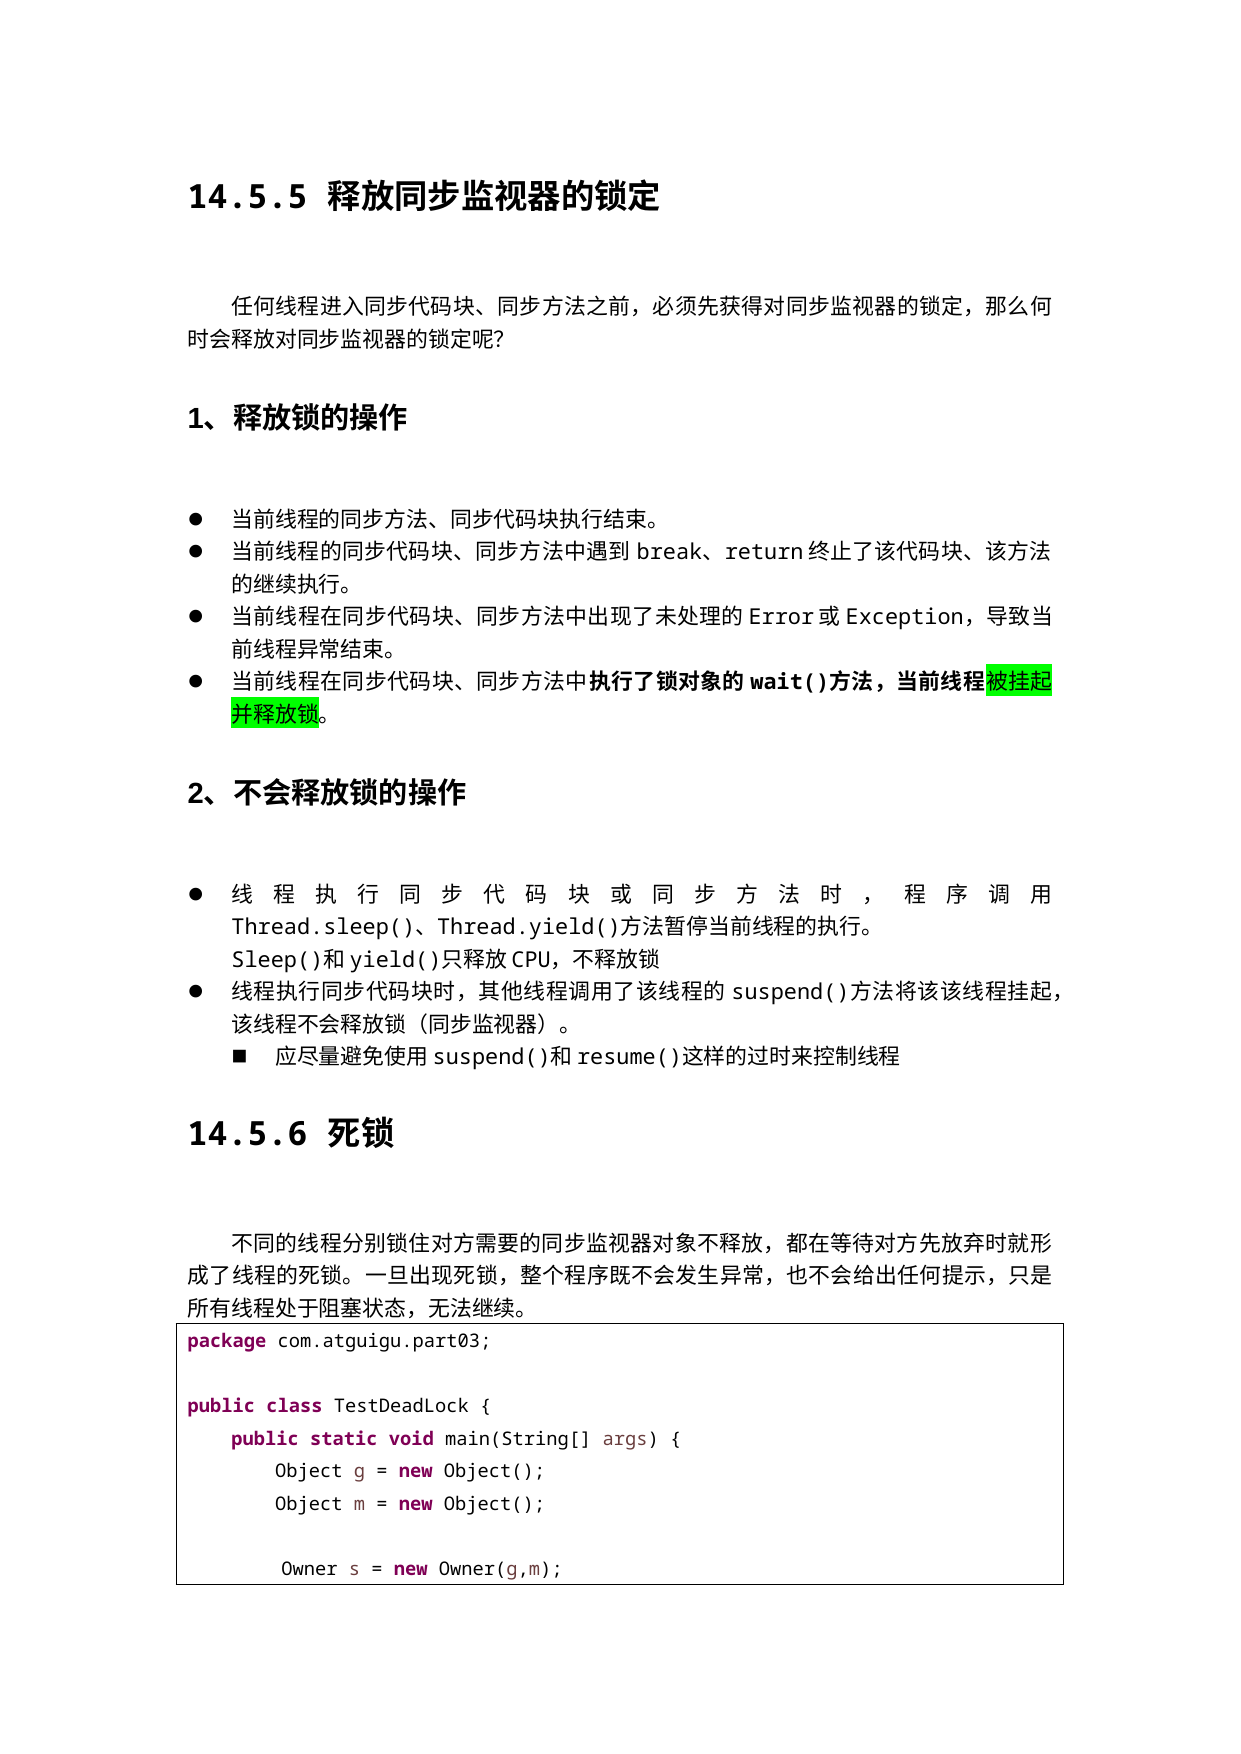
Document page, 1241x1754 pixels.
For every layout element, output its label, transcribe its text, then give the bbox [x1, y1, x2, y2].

list 当前线程的同步代码块、同步方法中遇到break、return终止了该代码块、该方法的继续执行。 [187, 534, 1053, 599]
subtitle 14.5.6 死锁 [187, 1099, 1053, 1164]
list 线程执行同步代码块时，其他线程调用了该线程的suspend()方法将该该线程挂起，该线程不会释放锁（同步监视器）。 [187, 974, 1053, 1039]
list 应尽量避免使用suspend()和resume()这样的过时来控制线程 [231, 1039, 1053, 1072]
text 任何线程进入同步代码块、同步方法之前，必须先获得对同步监视器的锁定，那么何时会释放对同步监视器的锁定呢？ [187, 289, 1053, 354]
list 线程执行同步代码块或同步方法时，程序调用Thread.sleep()、Thread.yield()方法暂停当前线程的执行。 [187, 877, 1053, 942]
subtitle 2、不会释放锁的操作 [187, 758, 1053, 823]
list 当前线程在同步代码块、同步方法中执行了锁对象的wait()方法，当前线程被挂起并释放锁。 [187, 664, 1053, 729]
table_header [177, 1324, 1063, 1584]
subtitle 1、释放锁的操作 [187, 383, 1053, 448]
subtitle 14.5.5 释放同步监视器的锁定 [187, 162, 1053, 227]
list Sleep()和yield()只释放CPU，不释放锁 [187, 942, 1053, 974]
list 当前线程在同步代码块、同步方法中出现了未处理的Error或Exception，导致当前线程异常结束。 [187, 599, 1053, 664]
list 当前线程的同步方法、同步代码块执行结束。 [187, 501, 1053, 534]
text 不同的线程分别锁住对方需要的同步监视器对象不释放，都在等待对方先放弃时就形成了线程的死锁。一旦出现死锁，整个程序既不会发生异常，也不会给出任何提示，只是所有线程处于阻塞状态，无法继续。 [187, 1226, 1053, 1323]
